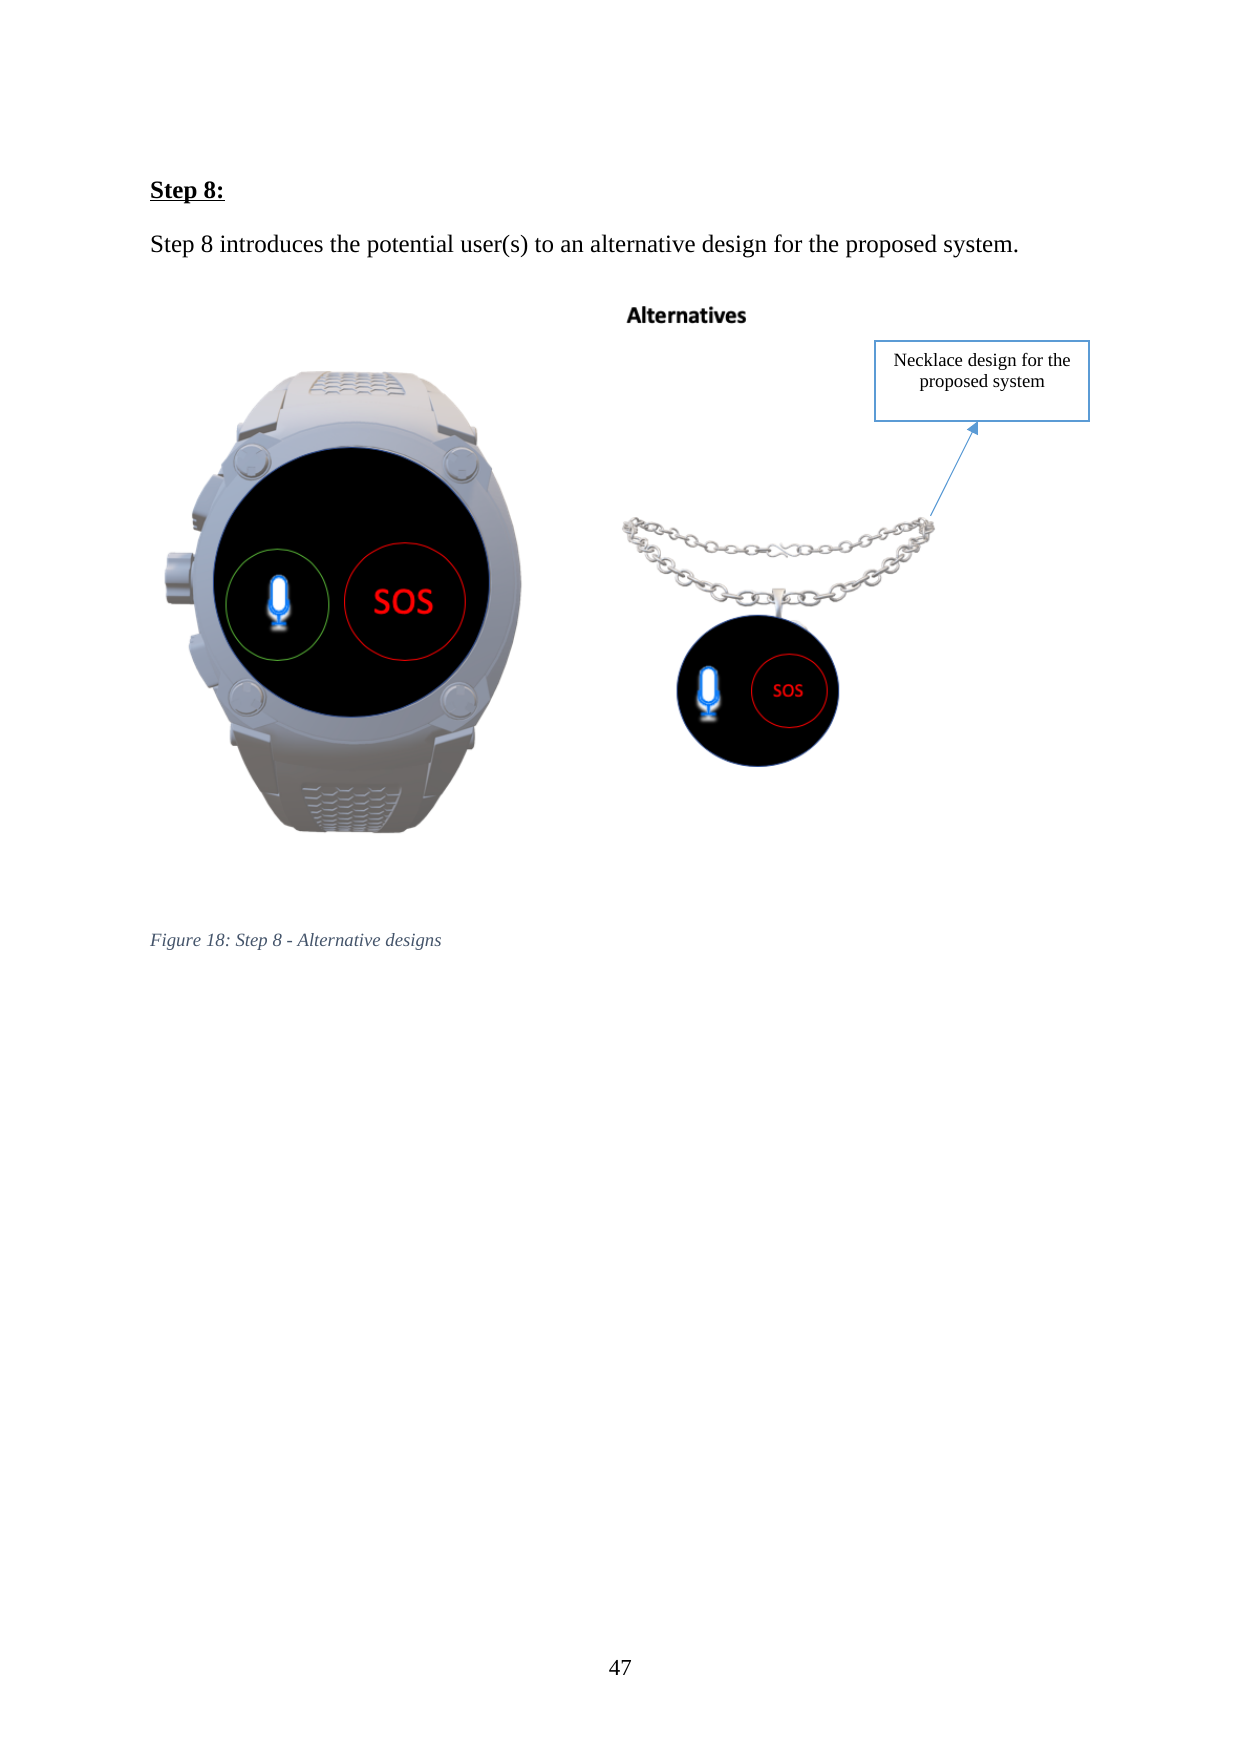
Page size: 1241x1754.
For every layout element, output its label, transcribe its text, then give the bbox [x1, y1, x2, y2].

picture [150, 282, 1091, 872]
text Step 8: [150, 175, 1090, 204]
text Figure 18: Step 8 - Alternative designs [150, 925, 1090, 950]
text Step 8 introduces the potential user(s) to an alternative design for the proposed system. [150, 229, 1090, 257]
